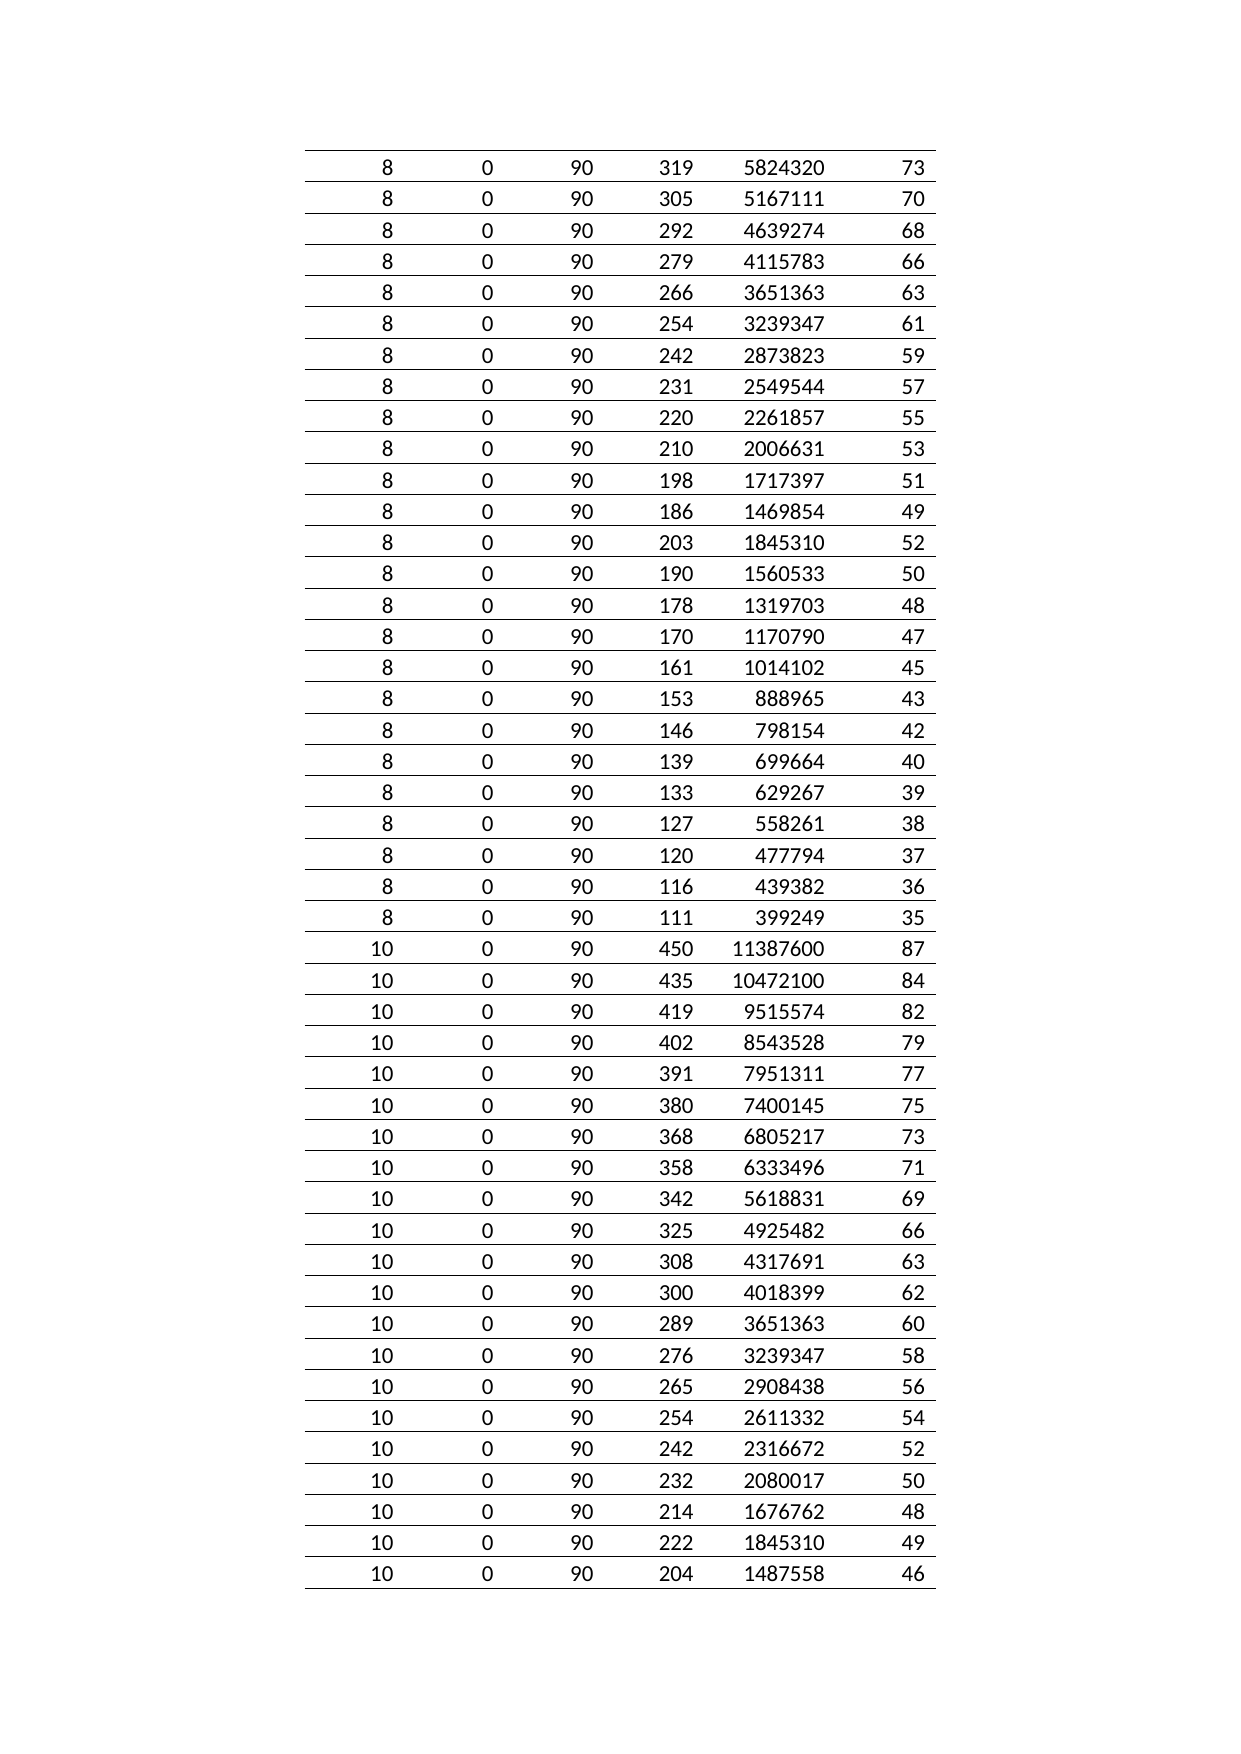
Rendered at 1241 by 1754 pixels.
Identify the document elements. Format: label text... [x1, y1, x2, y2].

table_cell 59 [836, 339, 936, 369]
table_cell 391 [604, 1057, 704, 1087]
table_cell 3651363 [705, 276, 836, 306]
table_cell 77 [836, 1057, 936, 1087]
table_cell 90 [504, 1370, 604, 1400]
table_cell 0 [404, 1026, 504, 1056]
table_cell 8 [305, 245, 404, 275]
table_cell 90 [504, 776, 604, 806]
table_cell 8 [305, 745, 404, 775]
table_cell 10 [305, 995, 404, 1025]
table_cell 36 [836, 870, 936, 900]
table_cell 90 [504, 151, 604, 181]
table_cell 0 [404, 495, 504, 525]
table_cell 4925482 [705, 1214, 836, 1244]
table_cell 254 [604, 307, 704, 337]
table_cell 1845310 [705, 526, 836, 556]
table_cell 220 [604, 401, 704, 431]
table_cell 222 [604, 1526, 704, 1556]
table_cell 8 [305, 464, 404, 494]
table_cell 11387600 [705, 932, 836, 962]
table_cell 82 [836, 995, 936, 1025]
table_cell 73 [836, 151, 936, 181]
table_cell 0 [404, 182, 504, 212]
table_cell 120 [604, 839, 704, 869]
table_cell 90 [504, 1057, 604, 1087]
table_cell 71 [836, 1151, 936, 1181]
table_cell 10 [305, 1307, 404, 1337]
table_cell 6333496 [705, 1151, 836, 1181]
table_cell 399249 [705, 901, 836, 931]
table_cell 231 [604, 370, 704, 400]
table_cell 90 [504, 807, 604, 837]
table_cell 1487558 [705, 1557, 836, 1587]
table_cell 0 [404, 745, 504, 775]
table_cell 305 [604, 182, 704, 212]
table_cell 90 [504, 1432, 604, 1462]
table_cell 90 [504, 1464, 604, 1494]
table_cell 39 [836, 776, 936, 806]
table_cell 54 [836, 1401, 936, 1431]
table_cell 90 [504, 745, 604, 775]
table_cell 63 [836, 1245, 936, 1275]
table_cell 90 [504, 276, 604, 306]
table_cell 35 [836, 901, 936, 931]
table_cell 90 [504, 1182, 604, 1212]
table_cell 8 [305, 714, 404, 744]
table_cell 0 [404, 776, 504, 806]
table_cell 8 [305, 870, 404, 900]
table_cell 84 [836, 964, 936, 994]
table_cell 56 [836, 1370, 936, 1400]
table_cell 265 [604, 1370, 704, 1400]
table_cell 48 [836, 1495, 936, 1525]
table_cell 133 [604, 776, 704, 806]
table_cell 146 [604, 714, 704, 744]
table_cell 10 [305, 1370, 404, 1400]
table_cell 90 [504, 682, 604, 712]
table_cell 232 [604, 1464, 704, 1494]
table_cell 276 [604, 1339, 704, 1369]
table_cell 0 [404, 682, 504, 712]
table_cell 279 [604, 245, 704, 275]
table_cell 10 [305, 1464, 404, 1494]
table_cell 358 [604, 1151, 704, 1181]
table_cell 40 [836, 745, 936, 775]
table_cell 10 [305, 964, 404, 994]
table_cell 0 [404, 651, 504, 681]
table_cell 9515574 [705, 995, 836, 1025]
table_cell 5167111 [705, 182, 836, 212]
table_cell 0 [404, 307, 504, 337]
table_cell 2908438 [705, 1370, 836, 1400]
table_cell 2549544 [705, 370, 836, 400]
table_cell 60 [836, 1307, 936, 1337]
table_cell 242 [604, 339, 704, 369]
table_cell 0 [404, 526, 504, 556]
table_cell 90 [504, 870, 604, 900]
table_cell 90 [504, 1026, 604, 1056]
table_cell 0 [404, 1432, 504, 1462]
table_cell 8 [305, 776, 404, 806]
table_cell 90 [504, 1307, 604, 1337]
table_cell 0 [404, 1057, 504, 1087]
table_cell 5618831 [705, 1182, 836, 1212]
table_cell 0 [404, 932, 504, 962]
table_cell 4115783 [705, 245, 836, 275]
table_cell 7951311 [705, 1057, 836, 1087]
table_cell 51 [836, 464, 936, 494]
table_cell 90 [504, 620, 604, 650]
table_cell 52 [836, 1432, 936, 1462]
table_cell 10 [305, 1401, 404, 1431]
table_cell 8 [305, 620, 404, 650]
table_cell 8 [305, 557, 404, 587]
table_cell 6805217 [705, 1120, 836, 1150]
table_cell 50 [836, 1464, 936, 1494]
table_cell 49 [836, 1526, 936, 1556]
table_cell 90 [504, 245, 604, 275]
table_cell 57 [836, 370, 936, 400]
table_cell 127 [604, 807, 704, 837]
table_cell 178 [604, 589, 704, 619]
table_cell 1717397 [705, 464, 836, 494]
table_cell 8 [305, 495, 404, 525]
table_cell 0 [404, 1089, 504, 1119]
table_cell 254 [604, 1401, 704, 1431]
table_cell 0 [404, 432, 504, 462]
table_cell 368 [604, 1120, 704, 1150]
table_cell 90 [504, 464, 604, 494]
table_cell 1014102 [705, 651, 836, 681]
table_cell 90 [504, 839, 604, 869]
table_cell 8 [305, 151, 404, 181]
table_cell 37 [836, 839, 936, 869]
table_cell 300 [604, 1276, 704, 1306]
table_cell 342 [604, 1182, 704, 1212]
table_cell 0 [404, 370, 504, 400]
table_cell 0 [404, 339, 504, 369]
table_cell 90 [504, 1495, 604, 1525]
table_cell 0 [404, 620, 504, 650]
table_cell 10 [305, 1339, 404, 1369]
table_cell 90 [504, 1245, 604, 1275]
table_cell 170 [604, 620, 704, 650]
table_cell 90 [504, 339, 604, 369]
table_cell 8 [305, 807, 404, 837]
table_cell 90 [504, 651, 604, 681]
table_cell 0 [404, 807, 504, 837]
table_cell 0 [404, 1307, 504, 1337]
table_cell 435 [604, 964, 704, 994]
table_cell 419 [604, 995, 704, 1025]
table_cell 10 [305, 1557, 404, 1587]
table_cell 53 [836, 432, 936, 462]
table_cell 0 [404, 1339, 504, 1369]
table_cell 90 [504, 370, 604, 400]
table_cell 0 [404, 1120, 504, 1150]
table_cell 2006631 [705, 432, 836, 462]
table_cell 70 [836, 182, 936, 212]
table_cell 10 [305, 1495, 404, 1525]
table_cell 10472100 [705, 964, 836, 994]
table_cell 0 [404, 1401, 504, 1431]
table_cell 0 [404, 901, 504, 931]
table_cell 90 [504, 964, 604, 994]
table_cell 242 [604, 1432, 704, 1462]
table_cell 10 [305, 932, 404, 962]
table_cell 90 [504, 526, 604, 556]
table_cell 38 [836, 807, 936, 837]
table_cell 90 [504, 1151, 604, 1181]
table_cell 0 [404, 1214, 504, 1244]
table_cell 888965 [705, 682, 836, 712]
table_cell 0 [404, 1526, 504, 1556]
table_cell 2261857 [705, 401, 836, 431]
table_cell 46 [836, 1557, 936, 1587]
table_cell 0 [404, 839, 504, 869]
table_cell 50 [836, 557, 936, 587]
table_cell 66 [836, 245, 936, 275]
table_cell 1469854 [705, 495, 836, 525]
table_cell 558261 [705, 807, 836, 837]
table_cell 90 [504, 1276, 604, 1306]
table_cell 699664 [705, 745, 836, 775]
table_cell 1845310 [705, 1526, 836, 1556]
table_cell 8 [305, 370, 404, 400]
table_cell 4639274 [705, 214, 836, 244]
table_cell 8 [305, 182, 404, 212]
table_cell 0 [404, 1370, 504, 1400]
table_cell 190 [604, 557, 704, 587]
table_cell 8 [305, 401, 404, 431]
table_cell 10 [305, 1182, 404, 1212]
table_cell 0 [404, 1276, 504, 1306]
table_cell 8 [305, 589, 404, 619]
table_cell 8 [305, 432, 404, 462]
table_cell 66 [836, 1214, 936, 1244]
table_cell 0 [404, 870, 504, 900]
table_cell 61 [836, 307, 936, 337]
table_cell 203 [604, 526, 704, 556]
table_cell 1319703 [705, 589, 836, 619]
table_cell 90 [504, 1401, 604, 1431]
table_cell 90 [504, 1214, 604, 1244]
table_cell 90 [504, 401, 604, 431]
table_cell 186 [604, 495, 704, 525]
table_cell 0 [404, 1495, 504, 1525]
table_cell 3239347 [705, 1339, 836, 1369]
table_cell 198 [604, 464, 704, 494]
table_cell 1676762 [705, 1495, 836, 1525]
table_cell 2080017 [705, 1464, 836, 1494]
table_cell 90 [504, 589, 604, 619]
table_cell 45 [836, 651, 936, 681]
table_cell 75 [836, 1089, 936, 1119]
table_cell 10 [305, 1089, 404, 1119]
table_cell 90 [504, 714, 604, 744]
table_cell 10 [305, 1120, 404, 1150]
table_cell 450 [604, 932, 704, 962]
table_cell 439382 [705, 870, 836, 900]
table_cell 0 [404, 1464, 504, 1494]
table_cell 10 [305, 1151, 404, 1181]
table_cell 90 [504, 1339, 604, 1369]
table_cell 0 [404, 1557, 504, 1587]
table_cell 0 [404, 589, 504, 619]
table_cell 1170790 [705, 620, 836, 650]
table_cell 8 [305, 307, 404, 337]
table_cell 319 [604, 151, 704, 181]
table_cell 8 [305, 682, 404, 712]
table_cell 161 [604, 651, 704, 681]
table_cell 308 [604, 1245, 704, 1275]
table_cell 62 [836, 1276, 936, 1306]
table_cell 90 [504, 557, 604, 587]
table_cell 0 [404, 151, 504, 181]
table_cell 48 [836, 589, 936, 619]
table_cell 2873823 [705, 339, 836, 369]
table_cell 111 [604, 901, 704, 931]
table_cell 0 [404, 1245, 504, 1275]
table_cell 90 [504, 901, 604, 931]
table_cell 0 [404, 276, 504, 306]
table_cell 2611332 [705, 1401, 836, 1431]
table_cell 3239347 [705, 307, 836, 337]
table_cell 0 [404, 401, 504, 431]
table_cell 55 [836, 401, 936, 431]
table_cell 1560533 [705, 557, 836, 587]
table_cell 90 [504, 432, 604, 462]
table_cell 87 [836, 932, 936, 962]
table_cell 7400145 [705, 1089, 836, 1119]
table_cell 8 [305, 526, 404, 556]
table_cell 58 [836, 1339, 936, 1369]
table_cell 73 [836, 1120, 936, 1150]
table_cell 10 [305, 1276, 404, 1306]
table_cell 69 [836, 1182, 936, 1212]
table_cell 325 [604, 1214, 704, 1244]
table_cell 10 [305, 1026, 404, 1056]
table_cell 210 [604, 432, 704, 462]
table_cell 266 [604, 276, 704, 306]
table_cell 49 [836, 495, 936, 525]
table_cell 68 [836, 214, 936, 244]
table_cell 5824320 [705, 151, 836, 181]
table_cell 380 [604, 1089, 704, 1119]
table_cell 42 [836, 714, 936, 744]
table_cell 402 [604, 1026, 704, 1056]
table_cell 90 [504, 1526, 604, 1556]
table_cell 0 [404, 964, 504, 994]
table_cell 90 [504, 932, 604, 962]
table_cell 47 [836, 620, 936, 650]
table_cell 10 [305, 1214, 404, 1244]
table_cell 0 [404, 995, 504, 1025]
table_cell 214 [604, 1495, 704, 1525]
table_cell 4317691 [705, 1245, 836, 1275]
table_cell 292 [604, 214, 704, 244]
table_cell 629267 [705, 776, 836, 806]
table_cell 10 [305, 1432, 404, 1462]
table_cell 10 [305, 1057, 404, 1087]
table_cell 8 [305, 901, 404, 931]
table_cell 0 [404, 714, 504, 744]
table_cell 90 [504, 495, 604, 525]
table_cell 90 [504, 214, 604, 244]
table_cell 8543528 [705, 1026, 836, 1056]
table_cell 0 [404, 214, 504, 244]
table_cell 0 [404, 1182, 504, 1212]
table_cell 477794 [705, 839, 836, 869]
table_cell 0 [404, 245, 504, 275]
table_cell 2316672 [705, 1432, 836, 1462]
table_cell 90 [504, 182, 604, 212]
table_cell 204 [604, 1557, 704, 1587]
table_cell 798154 [705, 714, 836, 744]
table_cell 63 [836, 276, 936, 306]
table_cell 10 [305, 1245, 404, 1275]
table_cell 0 [404, 1151, 504, 1181]
table_cell 4018399 [705, 1276, 836, 1306]
table_cell 90 [504, 1557, 604, 1587]
table_cell 0 [404, 464, 504, 494]
table_cell 8 [305, 214, 404, 244]
table_cell 90 [504, 1089, 604, 1119]
table_cell 90 [504, 1120, 604, 1150]
table_cell 3651363 [705, 1307, 836, 1337]
table_cell 90 [504, 995, 604, 1025]
table_cell 0 [404, 557, 504, 587]
table_cell 116 [604, 870, 704, 900]
table_cell 8 [305, 339, 404, 369]
table_cell 52 [836, 526, 936, 556]
table_cell 289 [604, 1307, 704, 1337]
table_cell 90 [504, 307, 604, 337]
table_cell 153 [604, 682, 704, 712]
table_cell 8 [305, 276, 404, 306]
table_cell 139 [604, 745, 704, 775]
table_cell 8 [305, 651, 404, 681]
table_cell 43 [836, 682, 936, 712]
table_cell 79 [836, 1026, 936, 1056]
table_cell 8 [305, 839, 404, 869]
table_cell 10 [305, 1526, 404, 1556]
